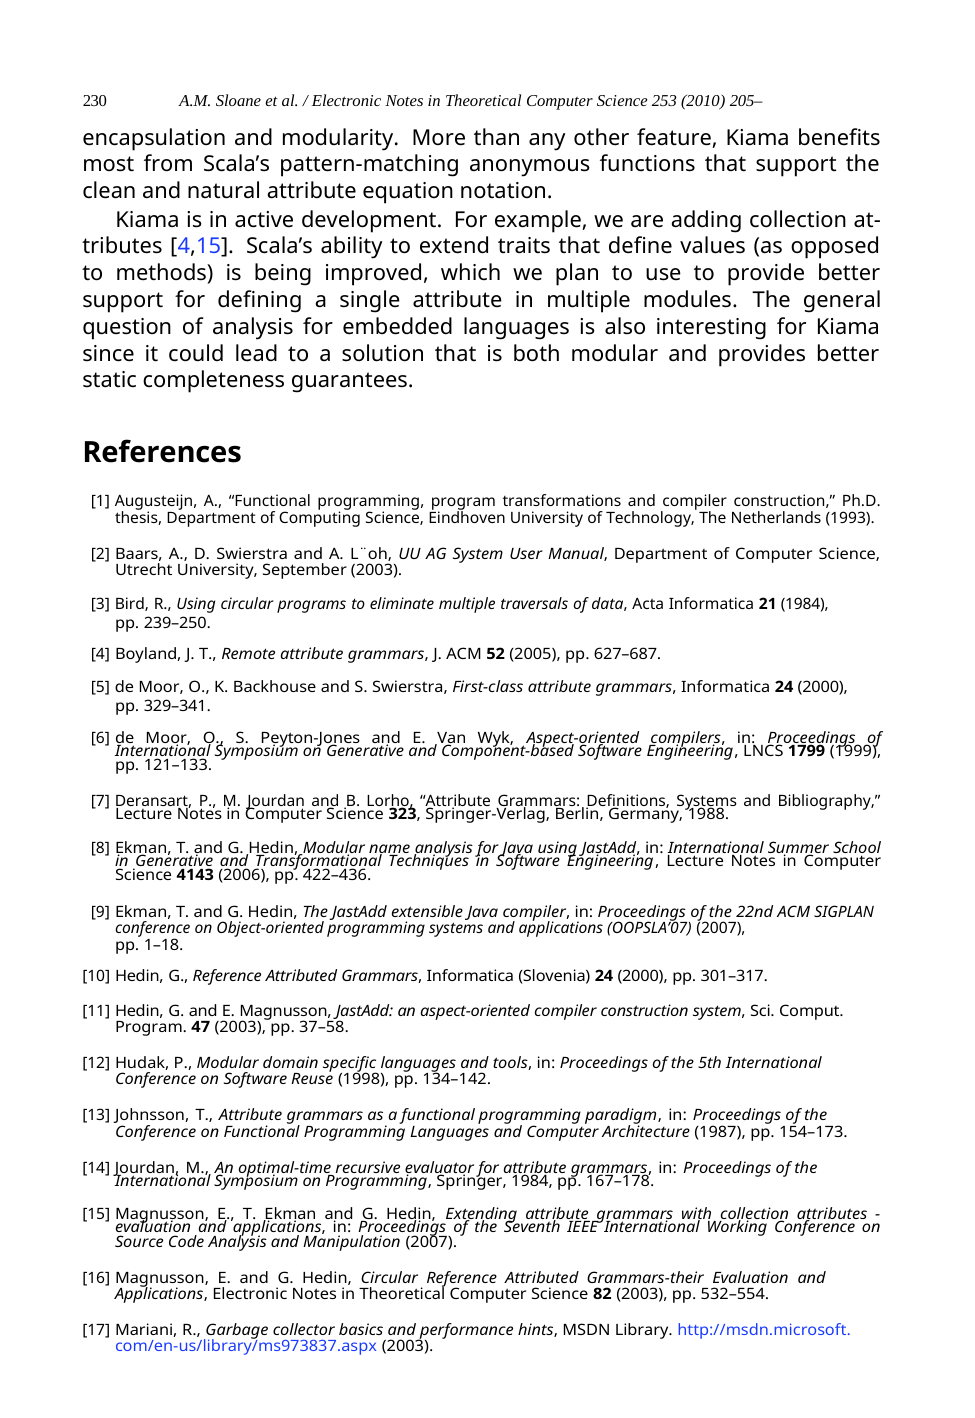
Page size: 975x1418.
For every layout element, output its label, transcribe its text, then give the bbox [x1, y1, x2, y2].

text Kiama is in active development. For example, we are adding collection at- tributes [4,15]. Scala’s ability to extend traits that define values (as opposed to methods) is being improved, which we plan to use to provide better support for defining a single attribute in multiple modules. The general question of analysis for embedded languages is also interesting for Kiama since it could lead to a solution that is both modular and provides better static completeness guarantees. [82, 206, 881, 394]
text pp. 239–250. [115, 613, 904, 632]
list Boyland, J. T., Remote attribute grammars, J. ACM 52 (2005), pp. 627–687. [91, 643, 904, 664]
list Hedin, G. and E. Magnusson, JastAdd: an aspect-oriented compiler construction system, Sci. Comput. Program. 47 (2003), pp. 37–58. [82, 1003, 881, 1037]
list Hudak, P., Modular domain specific languages and tools, in: Proceedings of the 5th International Conference on Software Reuse (1998), pp. 134–142. [82, 1055, 881, 1089]
list Deransart, P., M. Jourdan and B. Lorho, “Attribute Grammars: Definitions, Systems and Bibliography,” Lecture Notes in Computer Science 323, Springer-Verlag, Berlin, Germany, 1988. [91, 795, 881, 824]
list Ekman, T. and G. Hedin, The JastAdd extensible Java compiler, in: Proceedings of the 22nd ACM SIGPLAN conference on Object-oriented programming systems and applications (OOPSLA’07) (2007), [91, 903, 881, 938]
list Mariani, R., Garbage collector basics and performance hints, MSDN Library. http://msdn.microsoft. com/en-us/library/ms973837.aspx (2003). [82, 1322, 881, 1356]
list Ekman, T. and G. Hedin, Modular name analysis for Java using JastAdd, in: International Summer School in Generative and Transformational Techniques in Software Engineering, Lecture Notes in Computer Science 4143 (2006), pp. 422–436. [91, 842, 881, 885]
list Magnusson, E., T. Ekman and G. Hedin, Extending attribute grammars with collection attributes - evaluation and applications, in: Proceedings of the Seventh IEEE International Working Conference on Source Code Analysis and Manipulation (2007). [82, 1208, 881, 1252]
text pp. 329–341. [115, 697, 904, 715]
text pp. 1–18. [115, 938, 904, 954]
list Augusteijn, A., “Functional programming, program transformations and compiler construction,” Ph.D. thesis, Department of Computing Science, Eindhoven University of Technology, The Netherlands (1993). [91, 493, 881, 528]
list de Moor, O., K. Backhouse and S. Swierstra, First-class attribute grammars, Informatica 24 (2000), [91, 677, 904, 697]
list Bird, R., Using circular programs to eliminate multiple traversals of data, Acta Informatica 21 (1984), [91, 594, 904, 613]
subtitle References [82, 431, 904, 471]
list Hedin, G., Reference Attributed Grammars, Informatica (Slovenia) 24 (2000), pp. 301–317. [82, 965, 904, 986]
list Magnusson, E. and G. Hedin, Circular Reference Attributed Grammars-their Evaluation and Applications, Electronic Notes in Theoretical Computer Science 82 (2003), pp. 532–554. [82, 1270, 881, 1304]
list Johnsson, T., Attribute grammars as a functional programming paradigm, in: Proceedings of the Conference on Functional Programming Languages and Computer Architecture (1987), pp. 154–173. [82, 1107, 881, 1142]
list de Moor, O., S. Peyton-Jones and E. Van Wyk, Aspect-oriented compilers, in: Proceedings of International Symposium on Generative and Component-based Software Engineering, LNCS 1799 (1999), pp. 121–133. [91, 732, 881, 775]
list Baars, A., D. Swierstra and A. L¨oh, UU AG System User Manual, Department of Computer Science, Utrecht University, September (2003). [91, 545, 881, 580]
text encapsulation and modularity. More than any other feature, Kiama benefits most from Scala’s pattern-matching anonymous functions that support the clean and natural attribute equation notation. [82, 124, 881, 204]
list Jourdan, M., An optimal-time recursive evaluator for attribute grammars, in: Proceedings of the International Symposium on Programming, Springer, 1984, pp. 167–178. [82, 1162, 881, 1191]
